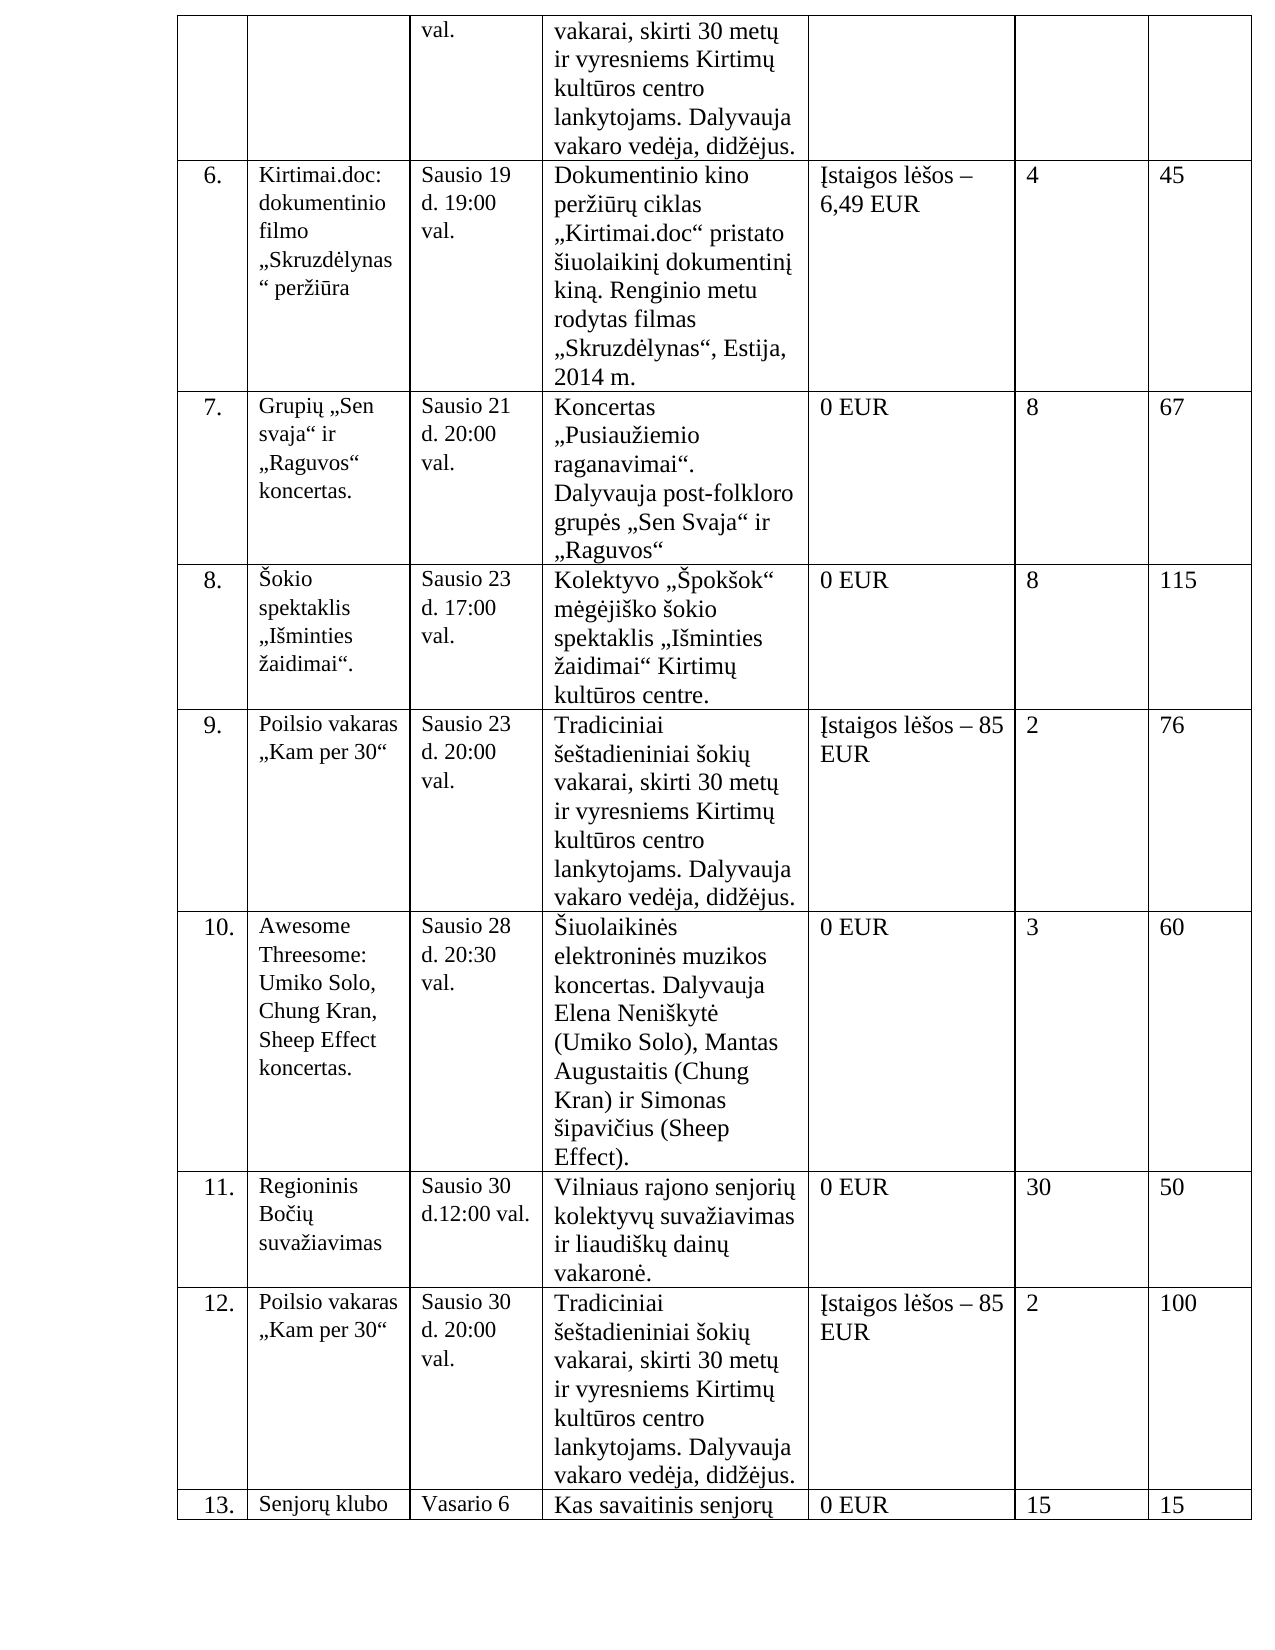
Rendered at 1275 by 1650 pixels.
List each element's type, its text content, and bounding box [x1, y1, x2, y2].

table_cell 0 EUR [809, 565, 1014, 709]
table_cell 15 [1016, 1490, 1148, 1519]
table_cell Sausio 19 d. 19:00 val. [411, 161, 542, 391]
table_cell 2 [1016, 16, 1148, 159]
table_cell 2 [1016, 1288, 1148, 1489]
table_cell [248, 16, 409, 159]
table_cell Įstaigos lėšos – 6,49 EUR [809, 161, 1014, 391]
table_cell [178, 565, 247, 709]
table_cell Šiuolaikinės elektroninės muzikos koncertas. Dalyvauja Elena Neniškytė (Umiko Solo), Mantas Augustaitis (Chung Kran) ir Simonas šipavičius (Sheep Effect). [543, 912, 808, 1171]
table_cell Dokumentinio kino peržiūrų ciklas „Kirtimai.doc“ pristato šiuolaikinį dokumentinį kiną. Renginio metu rodytas filmas „Skruzdėlynas“, Estija, 2014 m. [543, 161, 808, 391]
table_cell Poilsio vakaras „Kam per 30“ [248, 1288, 409, 1489]
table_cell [411, 1490, 542, 1519]
table_cell 100 [1149, 1288, 1251, 1489]
table_cell [178, 1172, 247, 1287]
table_cell [178, 1490, 247, 1519]
table_cell [178, 710, 247, 911]
table_cell 76 [1149, 710, 1251, 911]
table_cell 2 [1016, 710, 1148, 911]
table_cell Koncertas „Pusiaužiemio raganavimai“. Dalyvauja post-folkloro grupės „Sen Svaja“ ir „Raguvos“ [543, 392, 808, 564]
table_cell 3 [1016, 912, 1148, 1171]
table_cell 8 [1016, 565, 1148, 709]
table_cell Kolektyvo „Špokšok“ mėgėjiško šokio spektaklis „Išminties žaidimai“ Kirtimų kultūros centre. [543, 565, 808, 709]
table_cell 0 EUR [809, 912, 1014, 1171]
table_cell 67 [1149, 392, 1251, 564]
table_cell 60 [1149, 912, 1251, 1171]
table_cell Įstaigos lėšos – 85 EUR [809, 710, 1014, 911]
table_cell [543, 1490, 808, 1519]
table_cell [178, 392, 247, 564]
table_cell Kirtimai.doc: dokumentinio filmo „Skruzdėlynas“ peržiūra [248, 161, 409, 391]
table_cell [178, 912, 247, 1171]
table_cell 93 [1149, 16, 1251, 159]
table_cell [178, 161, 247, 391]
table_cell Poilsio vakaras „Kam per 30“ [248, 710, 409, 911]
table_cell [178, 16, 247, 159]
table_cell Tradiciniai šeštadieniniai šokių vakarai, skirti 30 metų ir vyresniems Kirtimų kultūros centro lankytojams. Dalyvauja vakaro vedėja, didžėjus. [543, 710, 808, 911]
table_cell 0 EUR [809, 392, 1014, 564]
table_cell 0 EUR [809, 1490, 1014, 1519]
table_cell Sausio 23 d. 17:00 val. [411, 565, 542, 709]
table_cell Sausio 28 d. 20:30 val. [411, 912, 542, 1171]
table_cell Sausio 21 d. 20:00 val. [411, 392, 542, 564]
table_cell 15 [1149, 1490, 1251, 1519]
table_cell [809, 16, 1014, 159]
table_cell 115 [1149, 565, 1251, 709]
table_cell Vilniaus rajono senjorių kolektyvų suvažiavimas ir liaudiškų dainų vakaronė. [543, 1172, 808, 1287]
table_cell Sausio 23 d. 20:00 val. [411, 710, 542, 911]
table_cell Regioninis Bočių suvažiavimas [248, 1172, 409, 1287]
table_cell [411, 16, 542, 159]
table_cell Sausio 30 d. 20:00 val. [411, 1288, 542, 1489]
table_cell Sausio 30 d.12:00 val. [411, 1172, 542, 1287]
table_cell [543, 1288, 808, 1489]
table_cell 0 EUR [809, 1172, 1014, 1287]
table_cell [178, 1288, 247, 1489]
table_cell 8 [1016, 392, 1148, 564]
table_cell Šokio spektaklis „Išminties žaidimai“. [248, 565, 409, 709]
table_cell 50 [1149, 1172, 1251, 1287]
table_cell 45 [1149, 161, 1251, 391]
table_cell Įstaigos lėšos – 85 EUR [809, 1288, 1014, 1489]
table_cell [248, 1490, 409, 1519]
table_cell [543, 16, 808, 159]
table_cell 30 [1016, 1172, 1148, 1287]
table_cell Awesome Threesome: Umiko Solo, Chung Kran, Sheep Effect koncertas. [248, 912, 409, 1171]
table_cell Grupių „Sen svaja“ ir „Raguvos“ koncertas. [248, 392, 409, 564]
table_cell 4 [1016, 161, 1148, 391]
